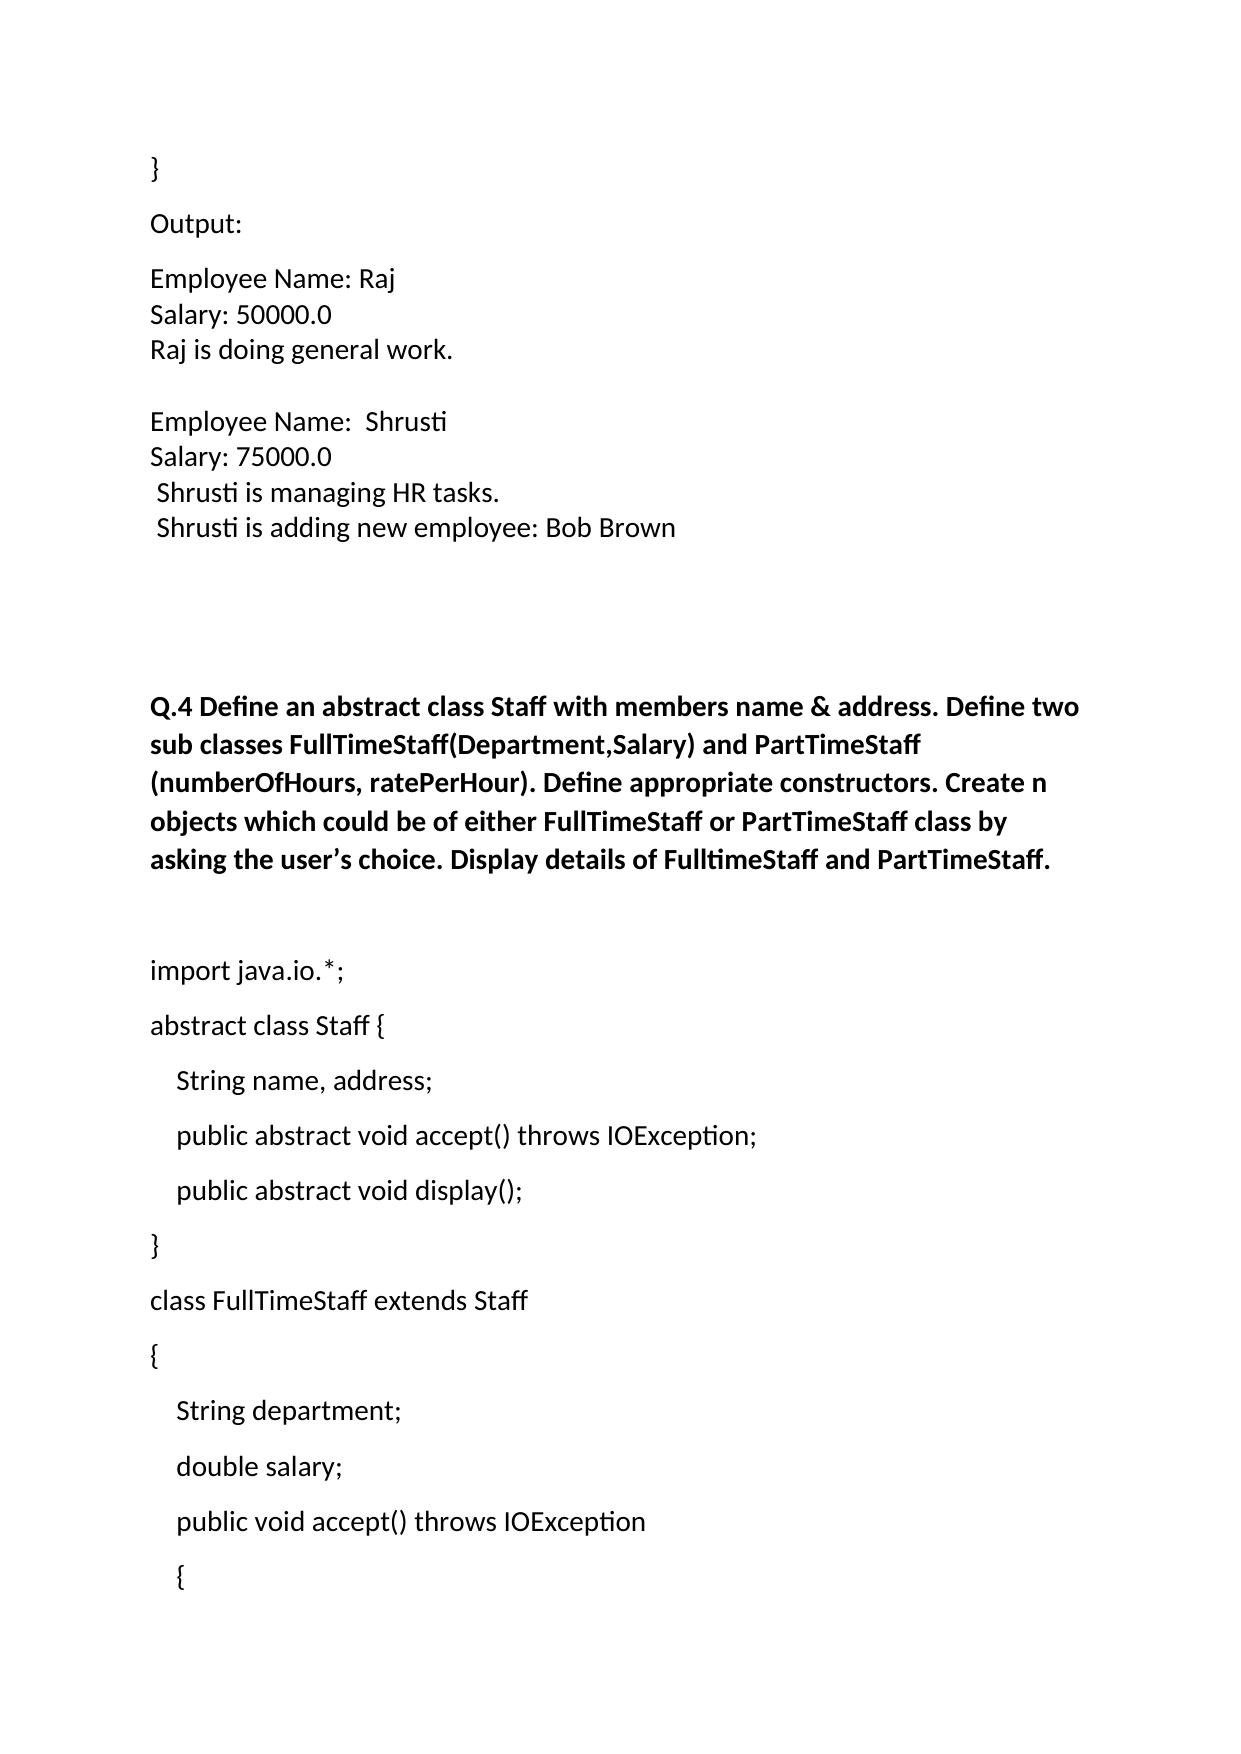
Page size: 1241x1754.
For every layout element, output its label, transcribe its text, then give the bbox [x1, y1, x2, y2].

text Employee Name: Shrusti [150, 403, 1090, 438]
text } [150, 150, 1090, 186]
text Output: [150, 205, 1090, 241]
text Q.4 Define an abstract class Staff with members name & address. Define two sub classes FullTimeStaff(Department,Salary) and PartTimeStaff (numberOfHours, ratePerHour). Define appropriate constructors. Create n objects which could be of either FullTimeStaff or PartTimeStaff class by asking the user’s choice. Display details of FulltimeStaff and PartTimeStaff. [150, 688, 1090, 877]
text { [150, 1337, 1090, 1373]
text class FullTimeStaff extends Staff [150, 1282, 1090, 1318]
text { [150, 1558, 1090, 1593]
text abstract class Staff { [150, 1007, 1090, 1042]
text public abstract void accept() throws IOException; [150, 1117, 1090, 1153]
text double salary; [150, 1448, 1090, 1483]
text } [150, 1227, 1090, 1263]
text Salary: 75000.0 [150, 438, 1090, 474]
text public abstract void display(); [150, 1172, 1090, 1208]
text Employee Name: Raj [150, 260, 1090, 296]
text import java.io.*; [150, 952, 1090, 987]
text String name, address; [150, 1062, 1090, 1097]
text Salary: 50000.0 [150, 296, 1090, 331]
text Raj is doing general work. [150, 331, 1090, 367]
text Shrusti is managing HR tasks. [150, 474, 1090, 509]
text public void accept() throws IOException [150, 1503, 1090, 1538]
text Shrusti is adding new employee: Bob Brown [150, 509, 1090, 545]
text String department; [150, 1392, 1090, 1428]
